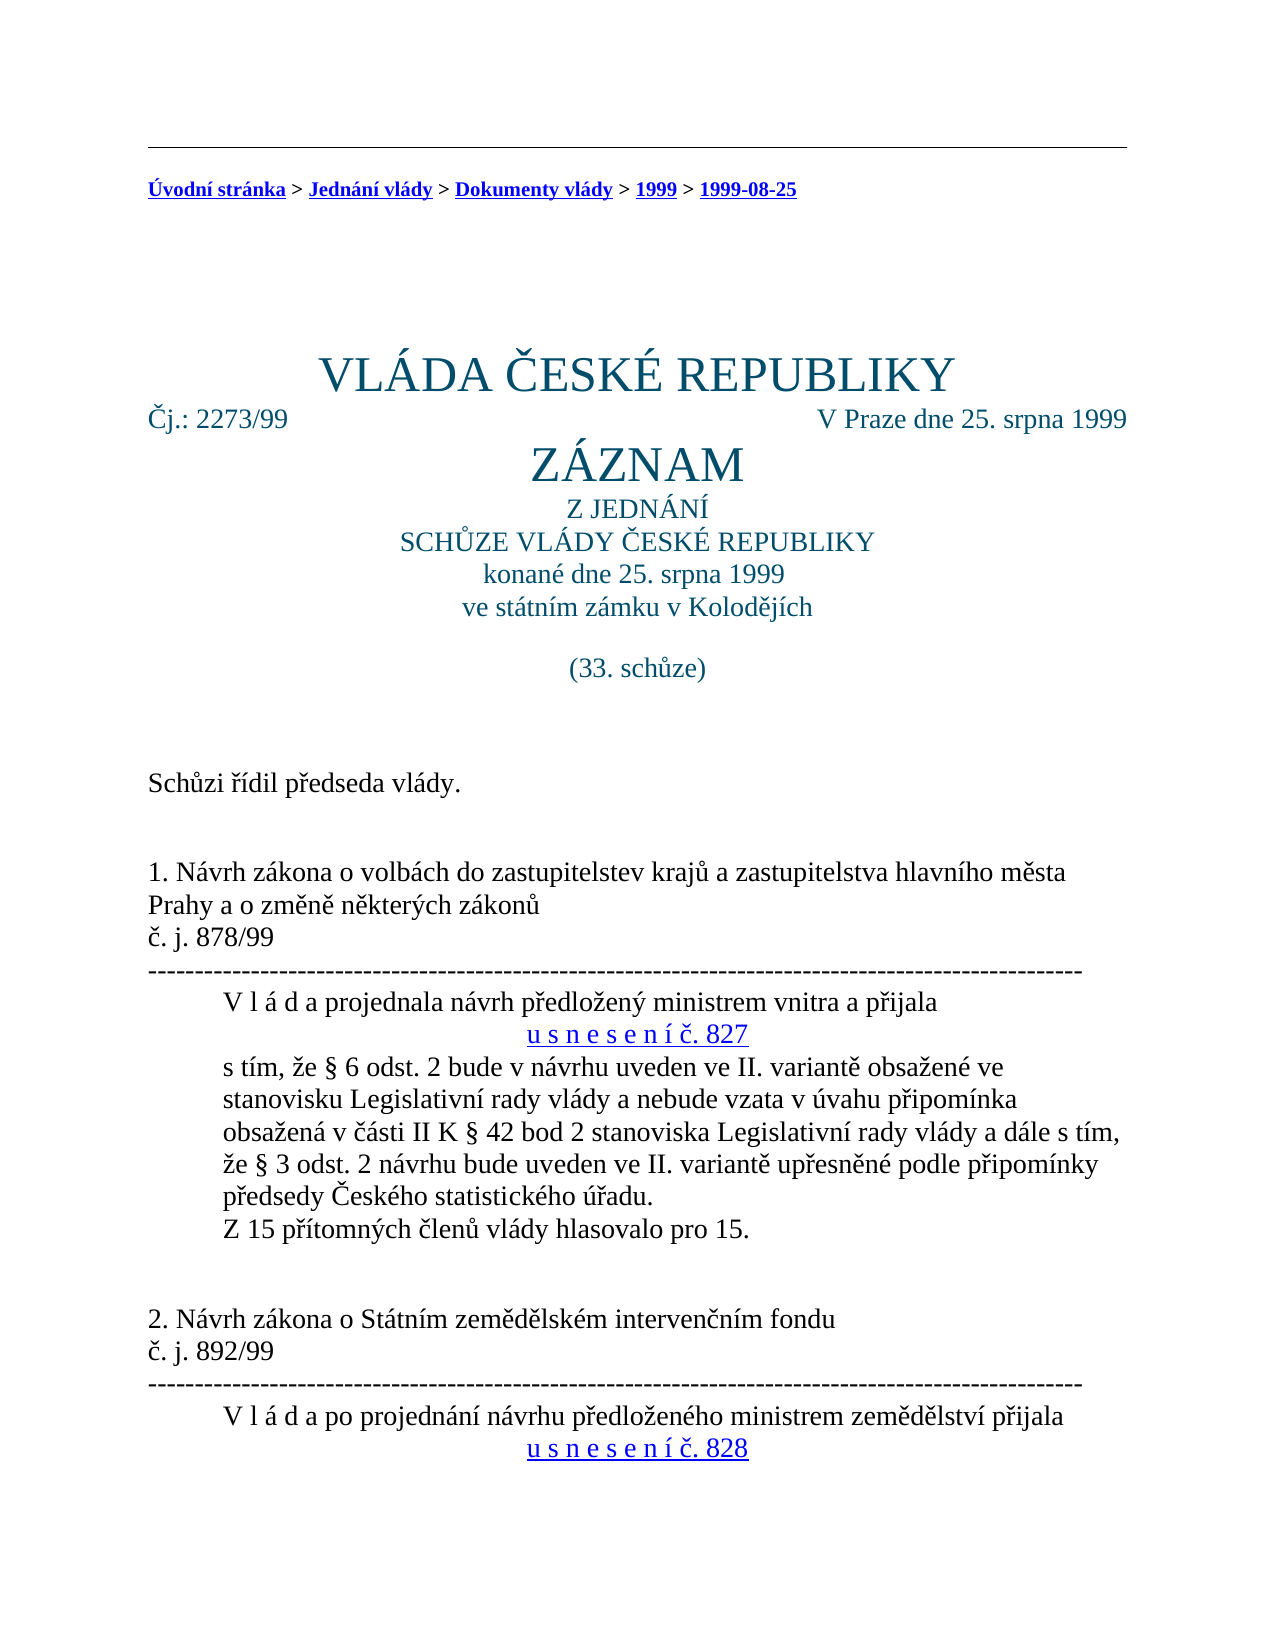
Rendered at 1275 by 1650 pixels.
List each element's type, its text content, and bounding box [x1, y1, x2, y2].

text VLÁDA ČESKÉ REPUBLIKY [148, 316, 1127, 402]
text 2. Návrh zákona o Státním zemědělském intervenčním fondu č. j. 892/99 ---------------------------------------------------------------------------------------------------- [148, 1244, 1127, 1399]
text Schůzi řídil předseda vlády. 1. Návrh zákona o volbách do zastupitelstev krajů a zastupitelstva hlavního města Prahy a o změně některých zákonů č. j. 878/99 ---------------------------------------------------------------------------------------------------- [148, 708, 1127, 985]
text ZÁZNAM Z JEDNÁNÍ SCHŮZE VLÁDY ČESKÉ REPUBLIKY konané dne 25. srpna 1999 ve státním zámku v Kolodějích (33. schůze) [148, 435, 1127, 683]
text Z 15 přítomných členů vlády hlasovalo pro 15. [223, 1212, 1127, 1244]
text u s n e s e n í č. 828 [148, 1431, 1127, 1464]
subtitle Úvodní stránka > Jednání vlády > Dokumenty vlády > 1999 > 1999-08-25 [148, 177, 1127, 201]
text u s n e s e n í č. 827 [148, 1017, 1127, 1050]
text V l á d a po projednání návrhu předloženého ministrem zemědělství přijala [223, 1399, 1127, 1431]
table_header V Praze dne 25. srpna 1999 [638, 403, 1127, 435]
text s tím, že § 6 odst. 2 bude v návrhu uveden ve II. variantě obsažené ve stanovisku Legislativní rady vlády a nebude vzata v úvahu připomínka obsažená v části II K § 42 bod 2 stanoviska Legislativní rady vlády a dále s tím, že § 3 odst. 2 návrhu bude uveden ve II. variantě upřesněné podle připomínky předsedy Českého statistického úřadu. [223, 1050, 1127, 1212]
text V l á d a projednala návrh předložený ministrem vnitra a přijala [223, 985, 1127, 1017]
table_header Čj.: 2273/99 [148, 403, 637, 435]
